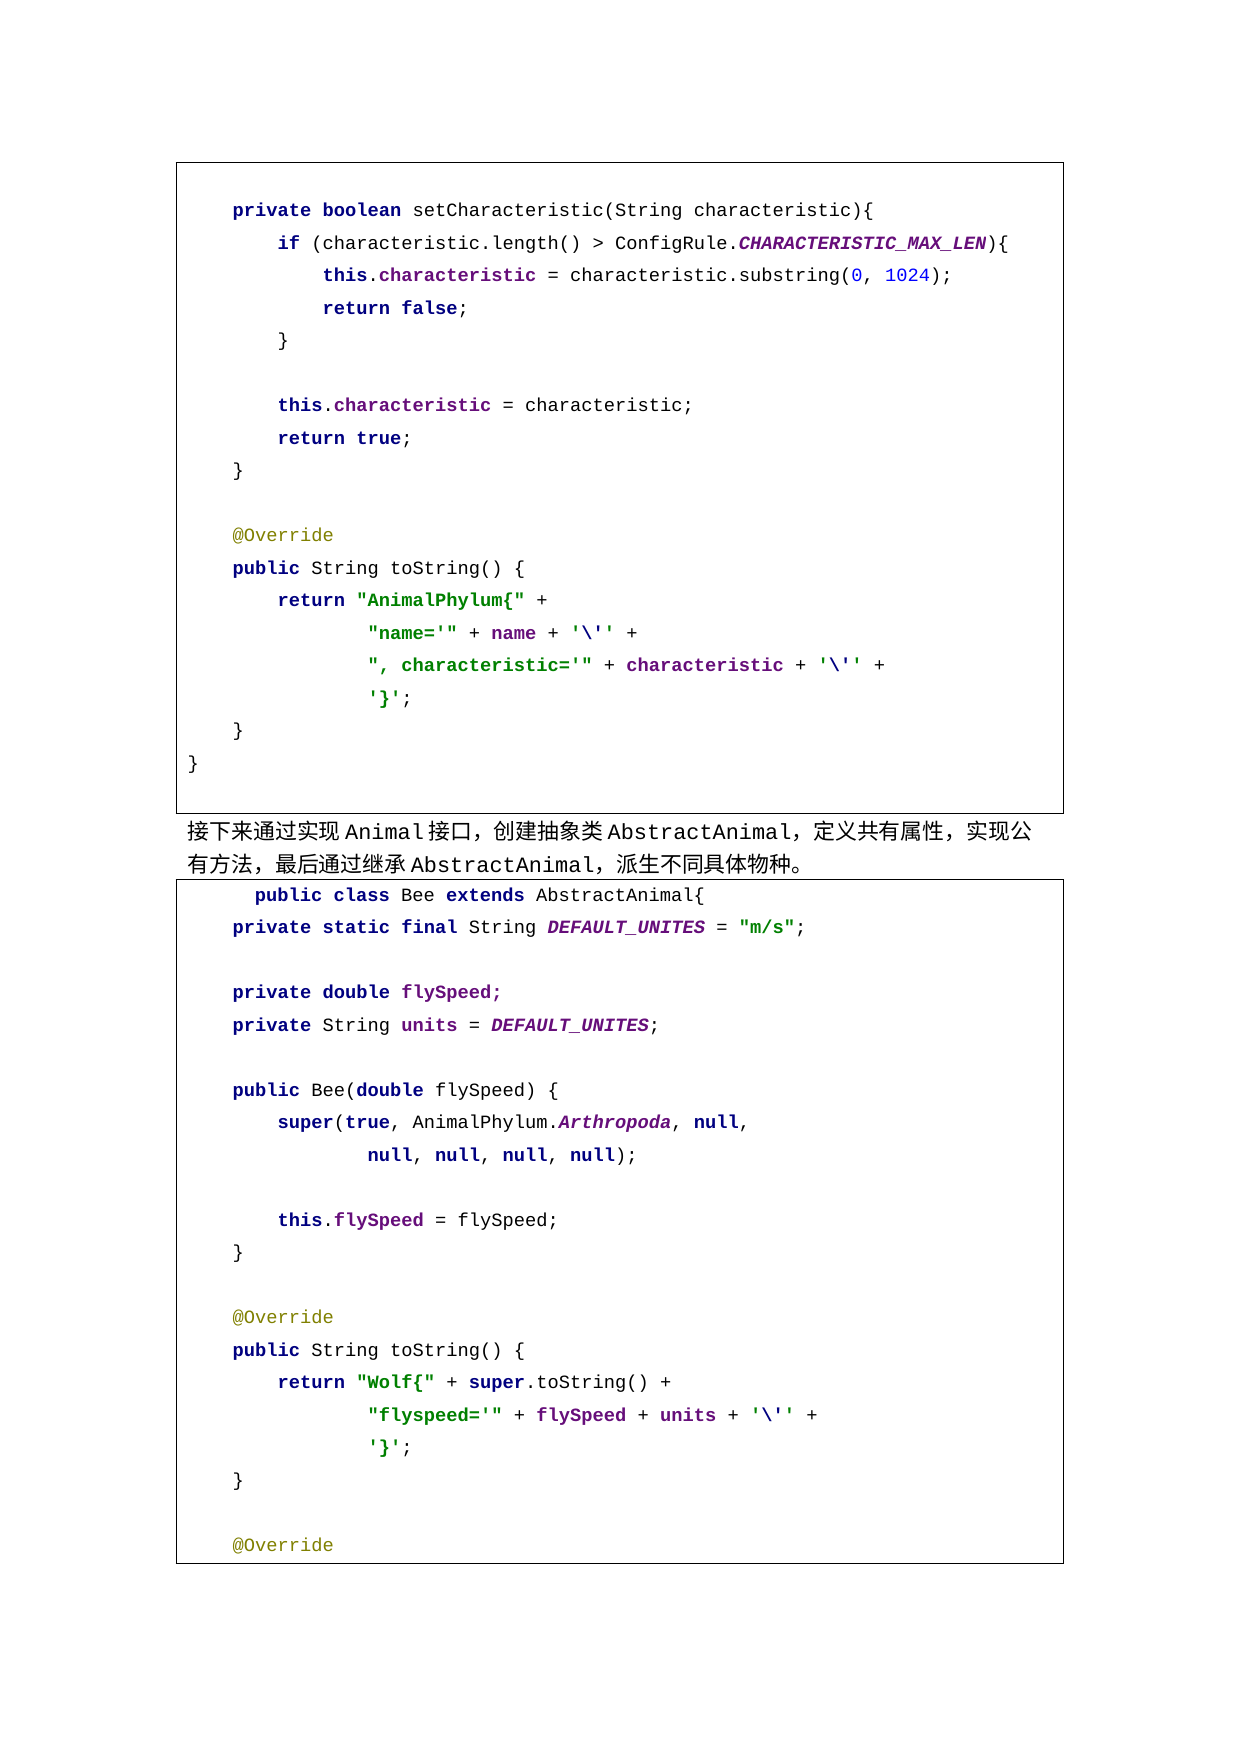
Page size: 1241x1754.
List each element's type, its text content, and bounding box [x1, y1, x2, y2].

text 接下来通过实现Animal接口，创建抽象类AbstractAnimal，定义共有属性，实现公有方法，最后通过继承AbstractAnimal，派生不同具体物种。 [187, 814, 1053, 879]
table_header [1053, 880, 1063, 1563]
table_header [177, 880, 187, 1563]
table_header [177, 163, 1063, 813]
